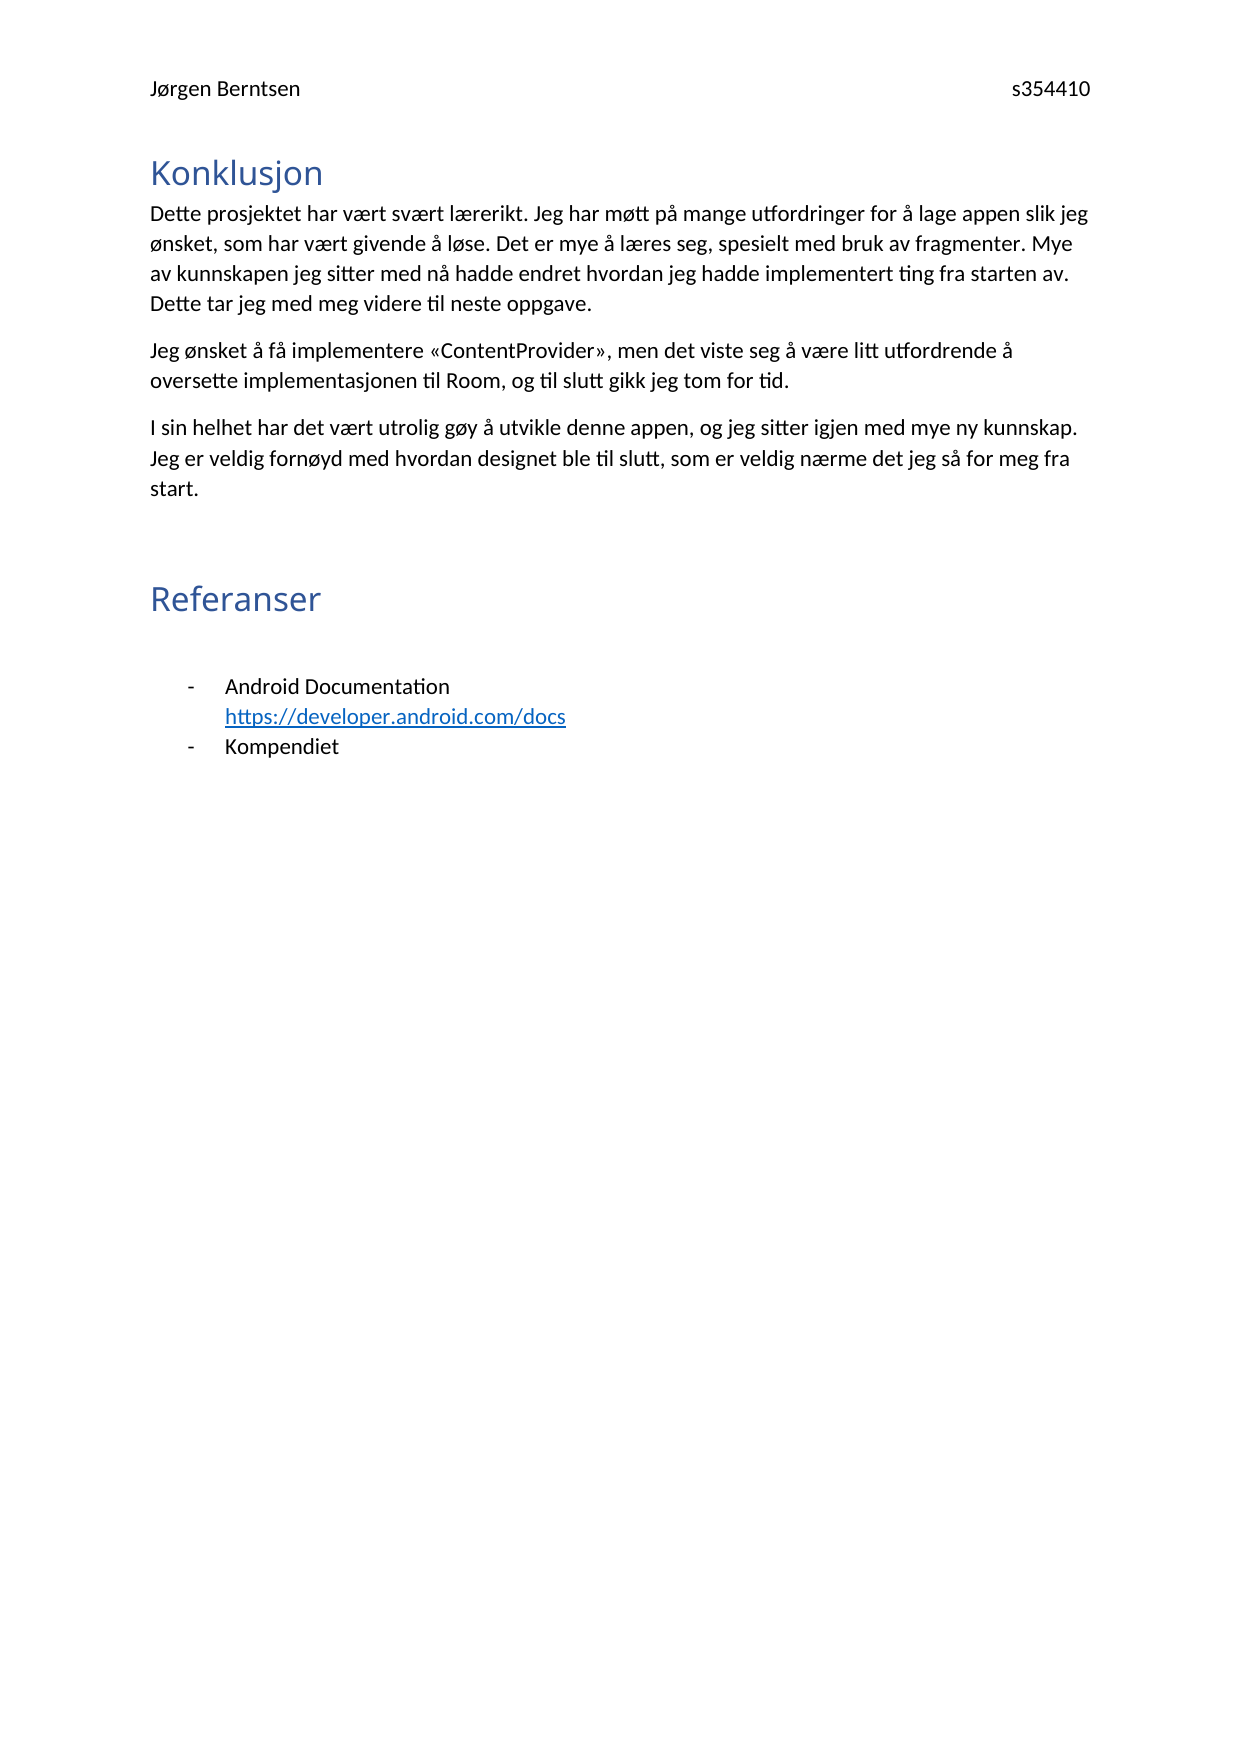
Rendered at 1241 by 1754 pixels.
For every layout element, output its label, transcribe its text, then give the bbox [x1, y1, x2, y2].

text Jeg ønsket å få implementere «ContentProvider», men det viste seg å være litt utfordrende å oversette implementasjonen til Room, og til slutt gikk jeg tom for tid. [150, 336, 1090, 395]
subtitle Referanser [150, 576, 1090, 621]
list Android Documentation https://developer.android.com/docs [187, 672, 1090, 730]
subtitle Konklusjon [150, 150, 1090, 195]
list Kompendiet [187, 732, 1090, 791]
text Dette prosjektet har vært svært lærerikt. Jeg har møtt på mange utfordringer for å lage appen slik jeg ønsket, som har vært givende å løse. Det er mye å læres seg, spesielt med bruk av fragmenter. Mye av kunnskapen jeg sitter med nå hadde endret hvordan jeg hadde implementert ting fra starten av. Dette tar jeg med meg videre til neste oppgave. [150, 199, 1090, 318]
text I sin helhet har det vært utrolig gøy å utvikle denne appen, og jeg sitter igjen med mye ny kunnskap. Jeg er veldig fornøyd med hvordan designet ble til slutt, som er veldig nærme det jeg så for meg fra start. [150, 413, 1090, 502]
